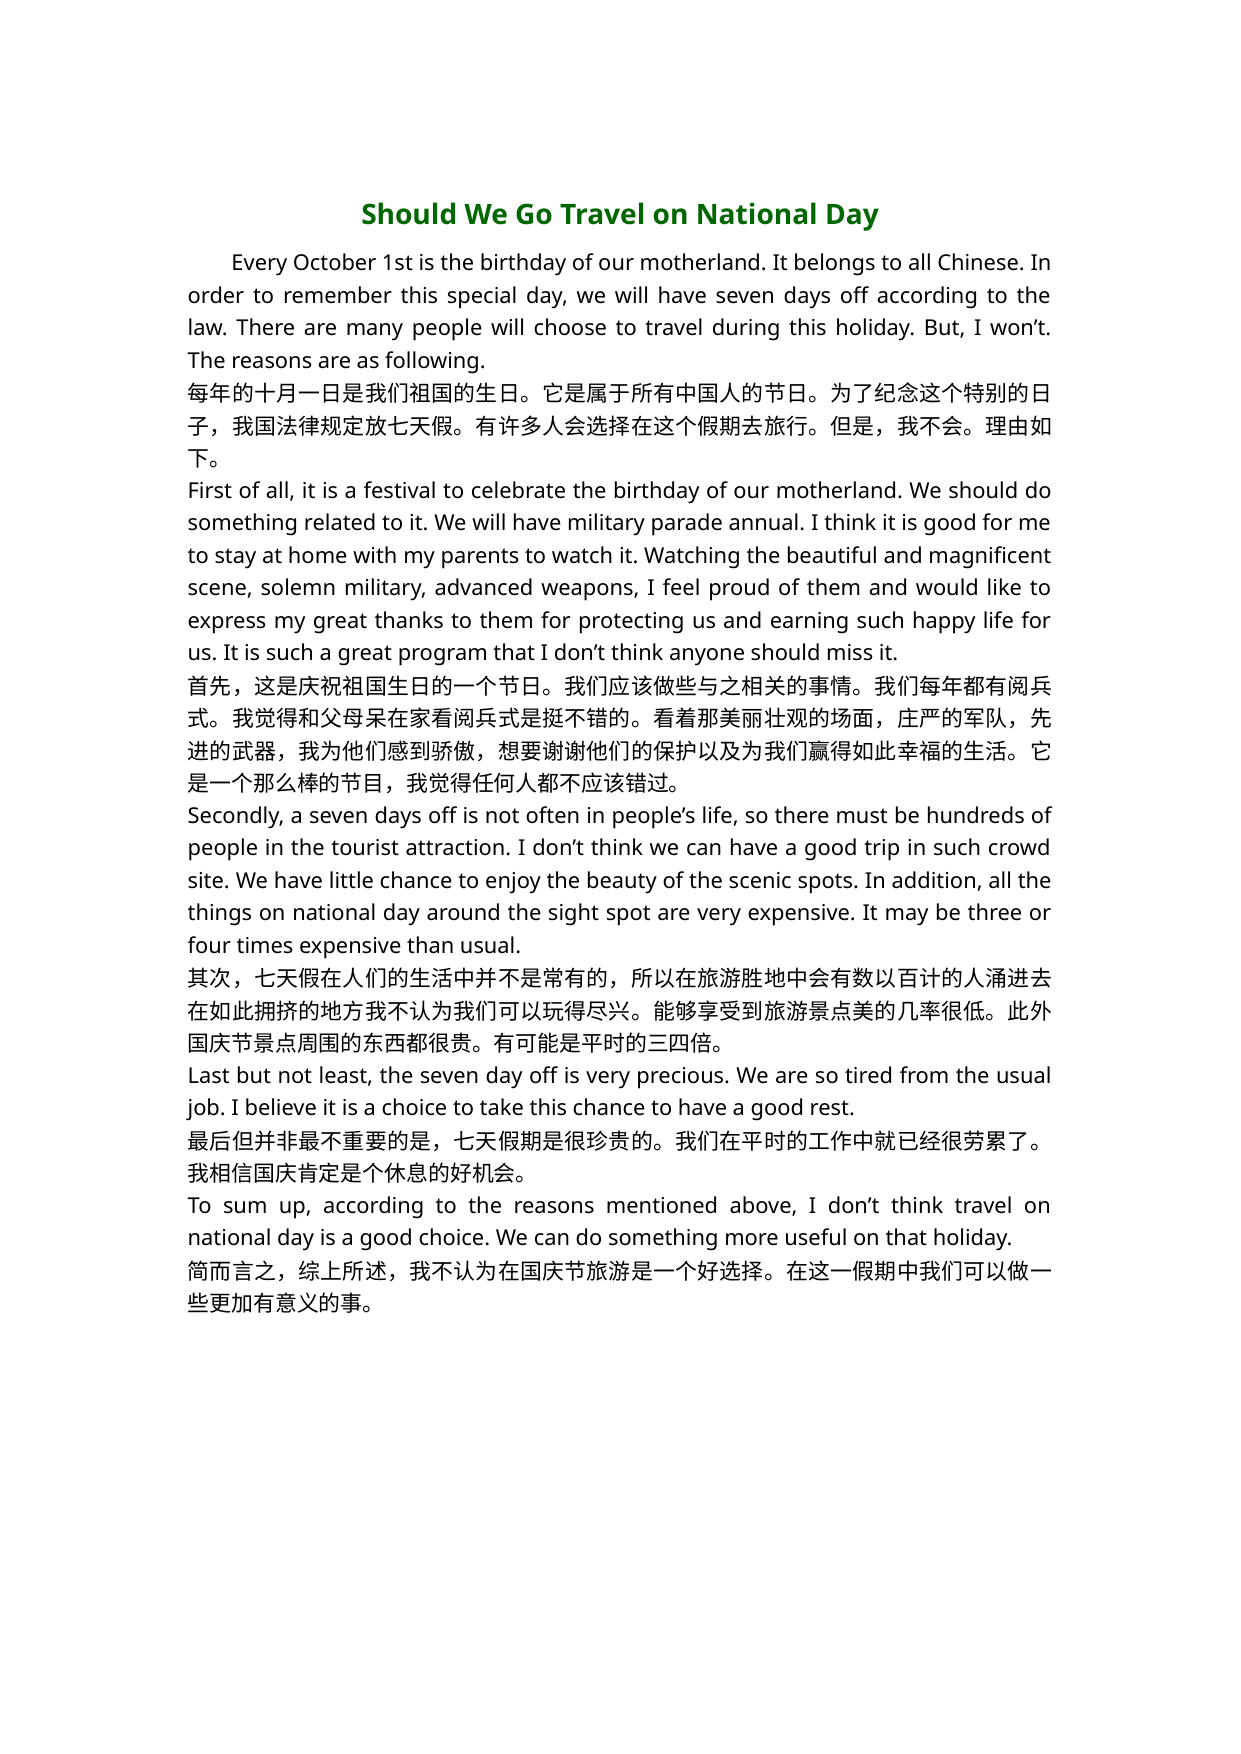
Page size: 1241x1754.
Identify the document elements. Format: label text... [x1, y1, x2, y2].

text Every October 1st is the birthday of our motherland. It belongs to all Chinese. In order to remember this special day, we will have seven days off according to the law. There are many people will choose to travel during this holiday. But, I won’t. The reasons are as following. 每年的十月一日是我们祖国的生日。它是属于所有中国人的节日。为了纪念这个特别的日子，我国法律规定放七天假。有许多人会选择在这个假期去旅行。但是，我不会。理由如下。 First of all, it is a festival to celebrate the birthday of our motherland. We should do something related to it. We will have military parade annual. I think it is good for me to stay at home with my parents to watch it. Watching the beautiful and magnificent scene, solemn military, advanced weapons, I feel proud of them and would like to express my great thanks to them for protecting us and earning such happy life for us. It is such a great program that I don’t think anyone should miss it. 首先，这是庆祝祖国生日的一个节日。我们应该做些与之相关的事情。我们每年都有阅兵式。我觉得和父母呆在家看阅兵式是挺不错的。看着那美丽壮观的场面，庄严的军队，先进的武器，我为他们感到骄傲，想要谢谢他们的保护以及为我们赢得如此幸福的生活。它是一个那么棒的节目，我觉得任何人都不应该错过。 Secondly, a seven days off is not often in people’s life, so there must be hundreds of people in the tourist attraction. I don’t think we can have a good trip in such crowd site. We have little chance to enjoy the beauty of the scenic spots. In addition, all the things on national day around the sight spot are very expensive. It may be three or four times expensive than usual. 其次，七天假在人们的生活中并不是常有的，所以在旅游胜地中会有数以百计的人涌进去。在如此拥挤的地方我不认为我们可以玩得尽兴。能够享受到旅游景点美的几率很低。此外，国庆节景点周围的东西都很贵。有可能是平时的三四倍。 Last but not least, the seven day off is very precious. We are so tired from the usual job. I believe it is a choice to take this chance to have a good rest. 最后但并非最不重要的是，七天假期是很珍贵的。我们在平时的工作中就已经很劳累了。我相信国庆肯定是个休息的好机会。 To sum up, according to the reasons mentioned above, I don’t think travel on national day is a good choice. We can do something more useful on that holiday. 简而言之，综上所述，我不认为在国庆节旅游是一个好选择。在这一假期中我们可以做一些更加有意义的事。 [187, 246, 1053, 552]
text Should We Go Travel on National Day [187, 181, 1053, 246]
text Every October 1st is the birthday of our motherland. It belongs to all Chinese. In order to remember this special day, we will have seven days off according to the law. There are many people will choose to travel during this holiday. But, I won’t. The reasons are as following. 每年的十月一日是我们祖国的生日。它是属于所有中国人的节日。为了纪念这个特别的日子，我国法律规定放七天假。有许多人会选择在这个假期去旅行。但是，我不会。理由如下。 First of all, it is a festival to celebrate the birthday of our motherland. We should do something related to it. We will have military parade annual. I think it is good for me to stay at home with my parents to watch it. Watching the beautiful and magnificent scene, solemn military, advanced weapons, I feel proud of them and would like to express my great thanks to them for protecting us and earning such happy life for us. It is such a great program that I don’t think anyone should miss it. 首先，这是庆祝祖国生日的一个节日。我们应该做些与之相关的事情。我们每年都有阅兵式。我觉得和父母呆在家看阅兵式是挺不错的。看着那美丽壮观的场面，庄严的军队，先进的武器，我为他们感到骄傲，想要谢谢他们的保护以及为我们赢得如此幸福的生活。它是一个那么棒的节目，我觉得任何人都不应该错过。 Secondly, a seven days off is not often in people’s life, so there must be hundreds of people in the tourist attraction. I don’t think we can have a good trip in such crowd site. We have little chance to enjoy the beauty of the scenic spots. In addition, all the things on national day around the sight spot are very expensive. It may be three or four times expensive than usual. 其次，七天假在人们的生活中并不是常有的，所以在旅游胜地中会有数以百计的人涌进去。在如此拥挤的地方我不认为我们可以玩得尽兴。能够享受到旅游景点美的几率很低。此外，国庆节景点周围的东西都很贵。有可能是平时的三四倍。 Last but not least, the seven day off is very precious. We are so tired from the usual job. I believe it is a choice to take this chance to have a good rest. 最后但并非最不重要的是，七天假期是很珍贵的。我们在平时的工作中就已经很劳累了。我相信国庆肯定是个休息的好机会。 To sum up, according to the reasons mentioned above, I don’t think travel on national day is a good choice. We can do something more useful on that holiday. 简而言之，综上所述，我不认为在国庆节旅游是一个好选择。在这一假期中我们可以做一些更加有意义的事。 [187, 553, 1053, 909]
text Every October 1st is the birthday of our motherland. It belongs to all Chinese. In order to remember this special day, we will have seven days off according to the law. There are many people will choose to travel during this holiday. But, I won’t. The reasons are as following. 每年的十月一日是我们祖国的生日。它是属于所有中国人的节日。为了纪念这个特别的日子，我国法律规定放七天假。有许多人会选择在这个假期去旅行。但是，我不会。理由如下。 First of all, it is a festival to celebrate the birthday of our motherland. We should do something related to it. We will have military parade annual. I think it is good for me to stay at home with my parents to watch it. Watching the beautiful and magnificent scene, solemn military, advanced weapons, I feel proud of them and would like to express my great thanks to them for protecting us and earning such happy life for us. It is such a great program that I don’t think anyone should miss it. 首先，这是庆祝祖国生日的一个节日。我们应该做些与之相关的事情。我们每年都有阅兵式。我觉得和父母呆在家看阅兵式是挺不错的。看着那美丽壮观的场面，庄严的军队，先进的武器，我为他们感到骄傲，想要谢谢他们的保护以及为我们赢得如此幸福的生活。它是一个那么棒的节目，我觉得任何人都不应该错过。 Secondly, a seven days off is not often in people’s life, so there must be hundreds of people in the tourist attraction. I don’t think we can have a good trip in such crowd site. We have little chance to enjoy the beauty of the scenic spots. In addition, all the things on national day around the sight spot are very expensive. It may be three or four times expensive than usual. 其次，七天假在人们的生活中并不是常有的，所以在旅游胜地中会有数以百计的人涌进去。在如此拥挤的地方我不认为我们可以玩得尽兴。能够享受到旅游景点美的几率很低。此外，国庆节景点周围的东西都很贵。有可能是平时的三四倍。 Last but not least, the seven day off is very precious. We are so tired from the usual job. I believe it is a choice to take this chance to have a good rest. 最后但并非最不重要的是，七天假期是很珍贵的。我们在平时的工作中就已经很劳累了。我相信国庆肯定是个休息的好机会。 To sum up, according to the reasons mentioned above, I don’t think travel on national day is a good choice. We can do something more useful on that holiday. 简而言之，综上所述，我不认为在国庆节旅游是一个好选择。在这一假期中我们可以做一些更加有意义的事。 [187, 910, 1053, 1197]
